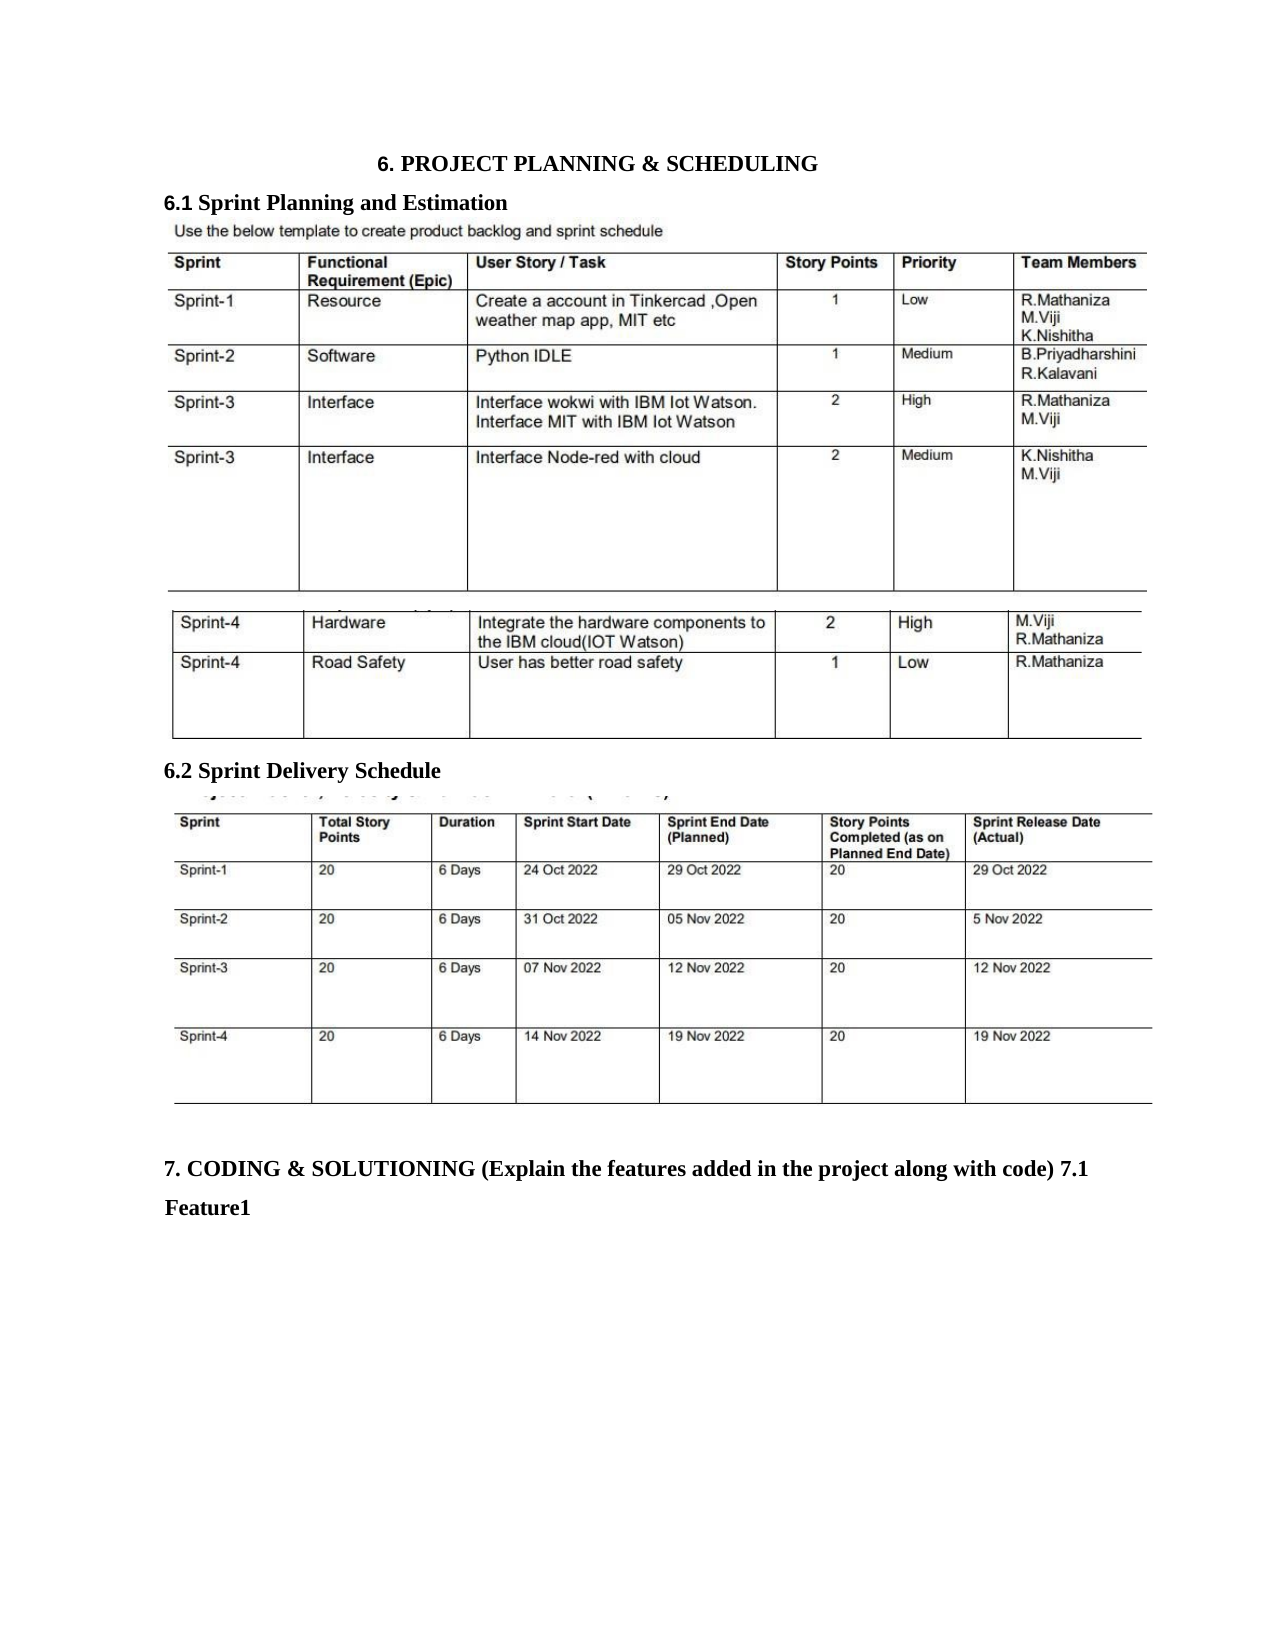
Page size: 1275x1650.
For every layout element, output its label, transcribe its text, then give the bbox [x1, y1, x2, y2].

picture [167, 610, 1142, 739]
subtitle PROJECT PLANNING & SCHEDULING [377, 150, 1221, 176]
list CODING & SOLUTIONING (Explain the features added in the project along with code) 7.1 Feature1 [163, 1156, 1092, 1221]
list Sprint Planning and Estimation [163, 189, 1221, 215]
picture [174, 796, 1153, 1106]
picture [167, 217, 1147, 597]
